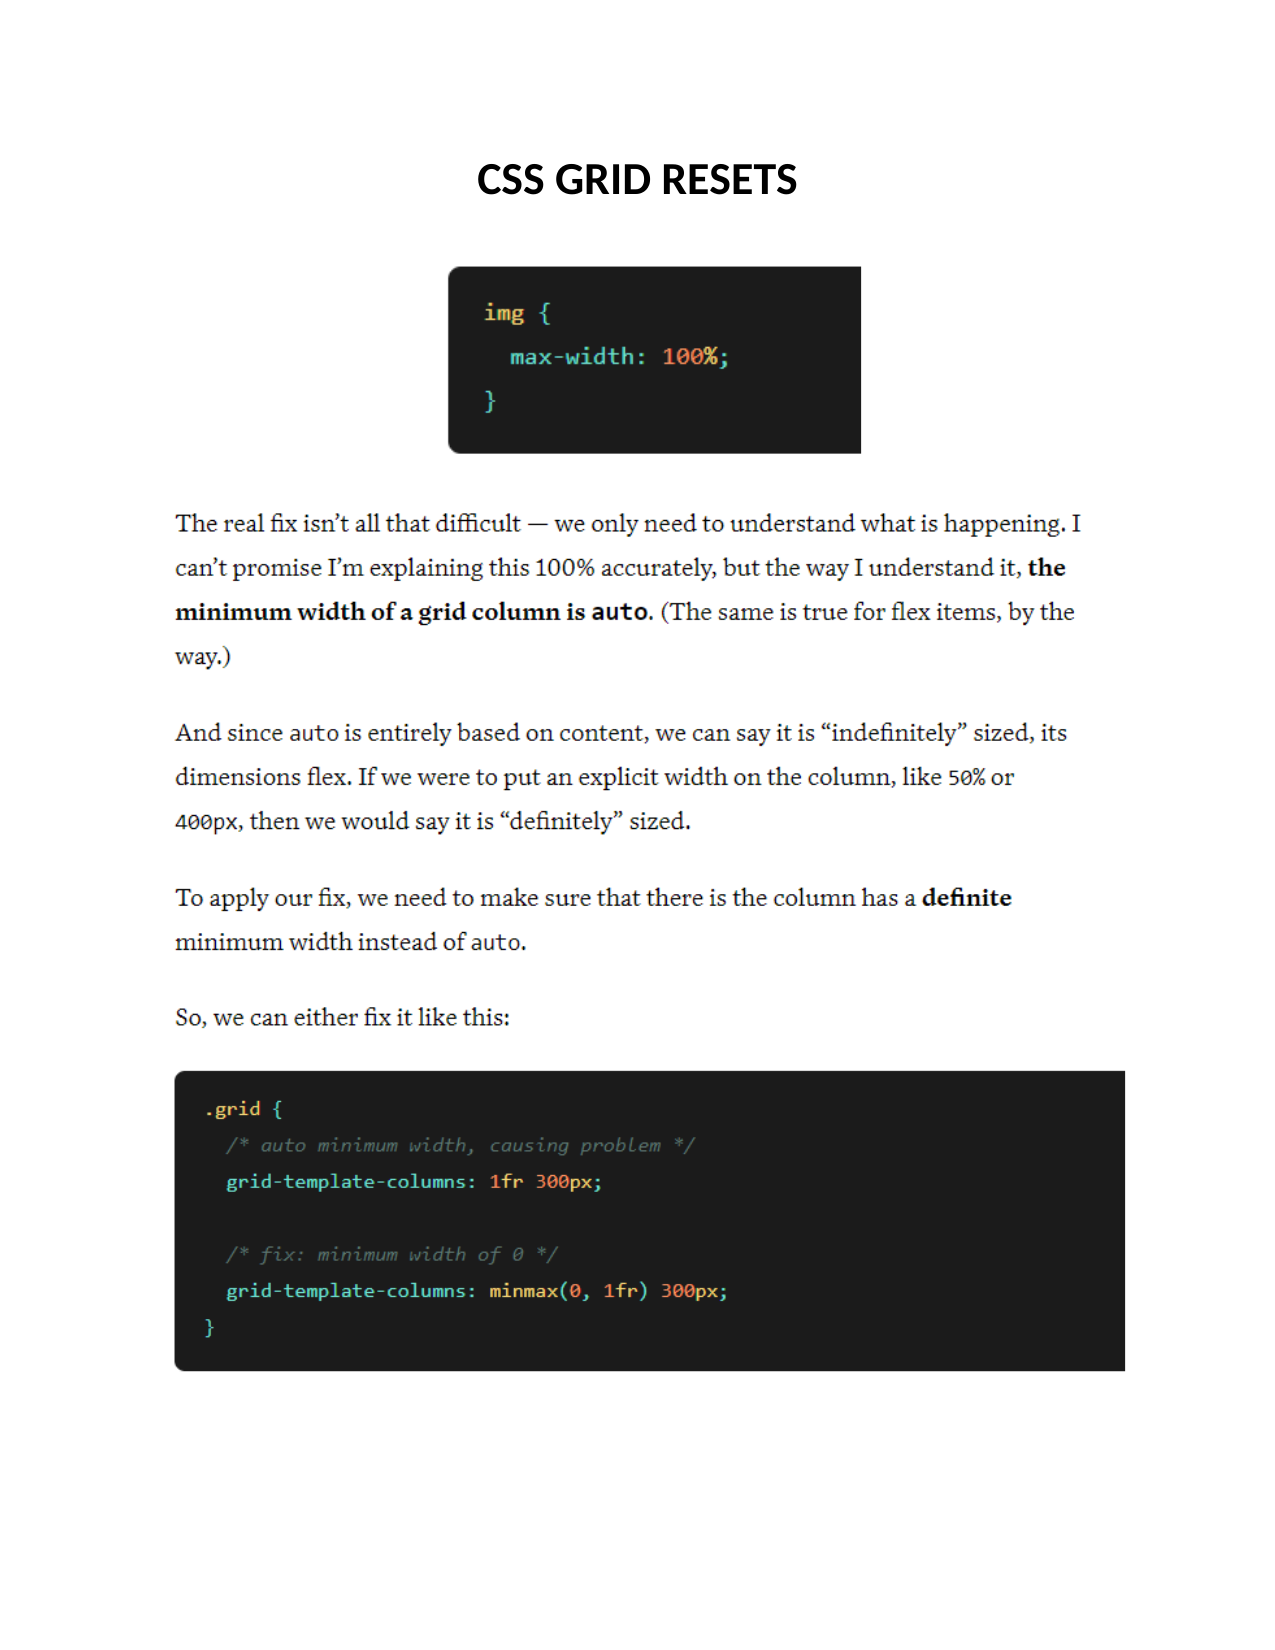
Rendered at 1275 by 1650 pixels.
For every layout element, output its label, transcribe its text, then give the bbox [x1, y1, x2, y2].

picture [414, 227, 862, 476]
text CSS GRID RESETS [150, 150, 1125, 206]
picture [150, 494, 1125, 1409]
